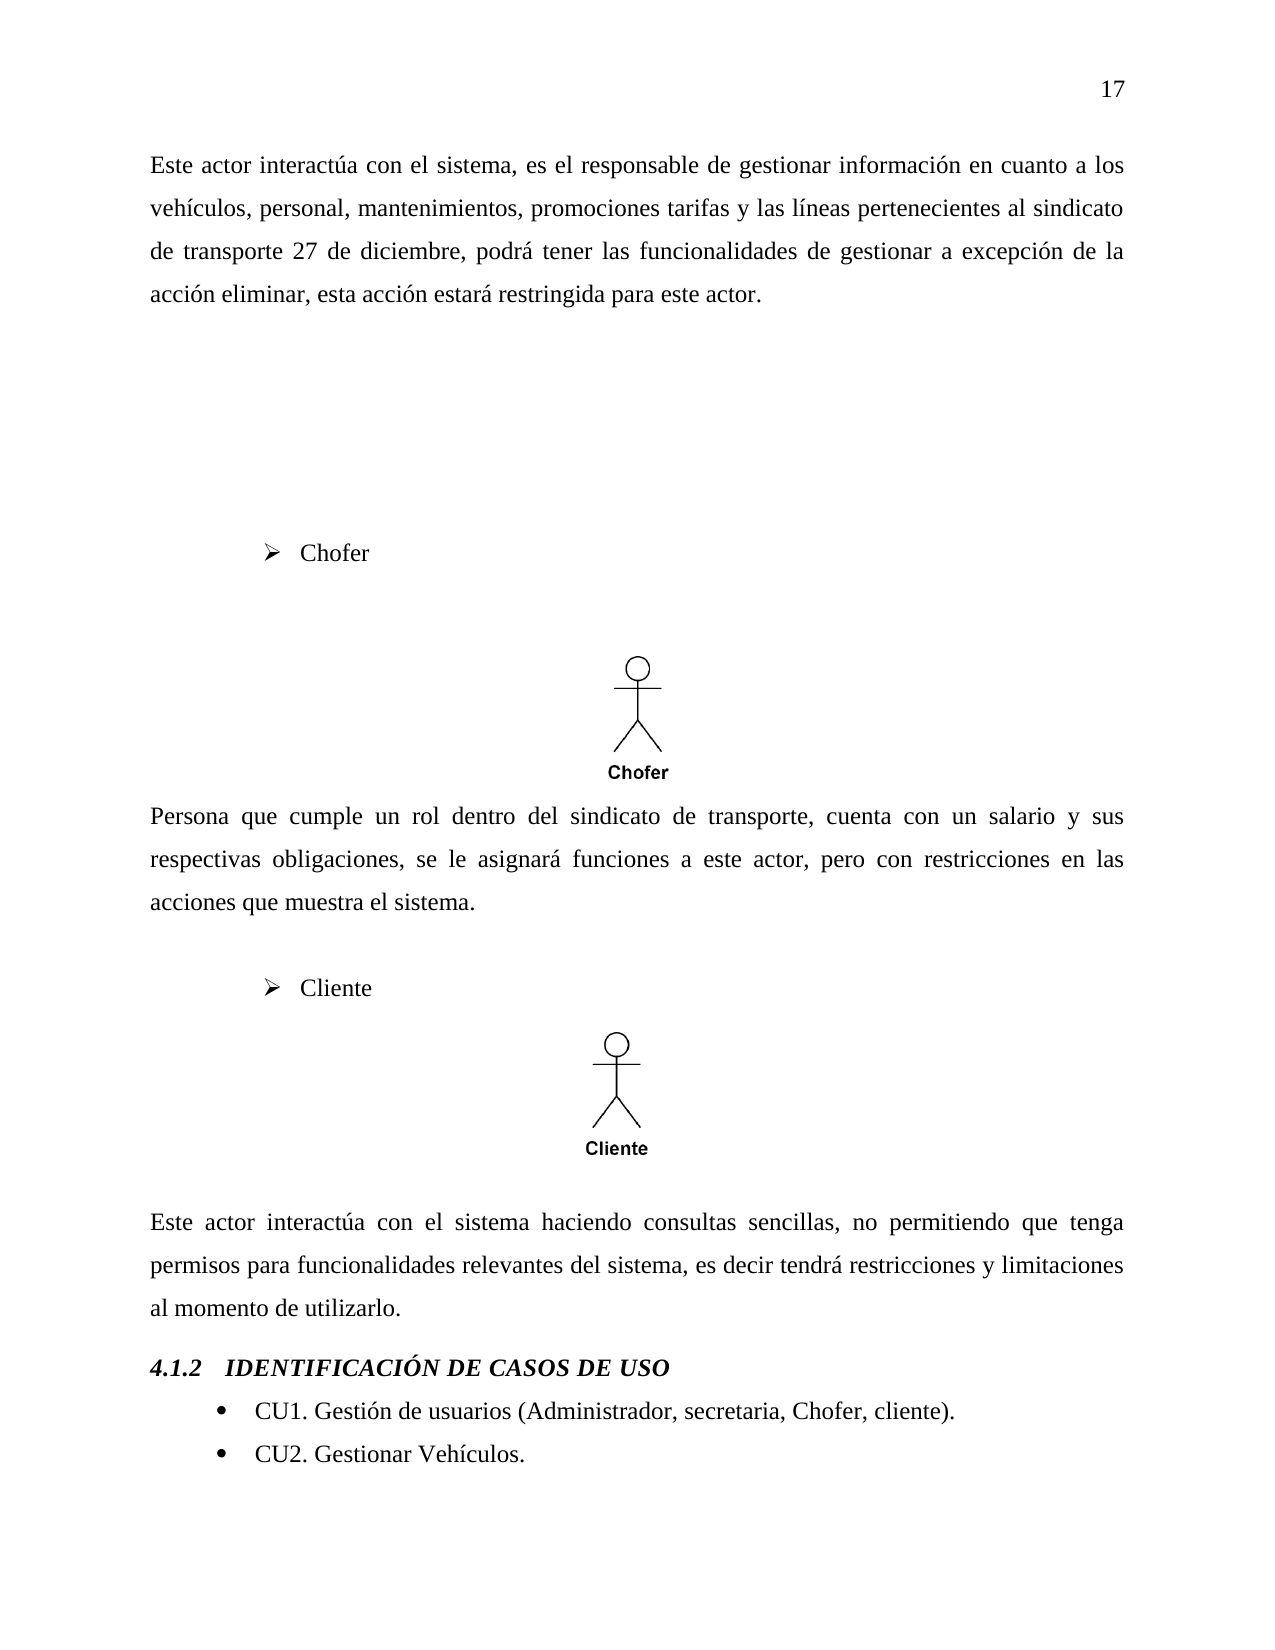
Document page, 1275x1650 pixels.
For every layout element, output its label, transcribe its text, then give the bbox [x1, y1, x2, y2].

list Cliente [262, 973, 1125, 1002]
list Chofer [262, 538, 1125, 567]
subtitle IDENTIFICACIÓN DE CASOS DE USO [150, 1353, 1125, 1382]
picture [568, 1016, 663, 1177]
list Persona que cumple un rol dentro del sindicato de transporte, cuenta con un salario y sus respectivas obligaciones, se le asignará funciones a este actor, pero con restricciones en las acciones que muestra el sistema. [150, 801, 1125, 916]
list CU2. Gestionar Vehículos. [217, 1439, 1125, 1468]
text Este actor interactúa con el sistema haciendo consultas sencillas, no permitiendo que tenga permisos para funcionalidades relevantes del sistema, es decir tendrá restricciones y limitaciones al momento de utilizarlo. [150, 1207, 1125, 1322]
list CU1. Gestión de usuarios (Administrador, secretaria, Chofer, cliente). [217, 1396, 1125, 1425]
picture [591, 641, 684, 801]
list Este actor interactúa con el sistema, es el responsable de gestionar información en cuanto a los vehículos, personal, mantenimientos, promociones tarifas y las líneas pertenecientes al sindicato de transporte 27 de diciembre, podrá tener las funcionalidades de gestionar a excepción de la acción eliminar, esta acción estará restringida para este actor. [150, 150, 1125, 308]
